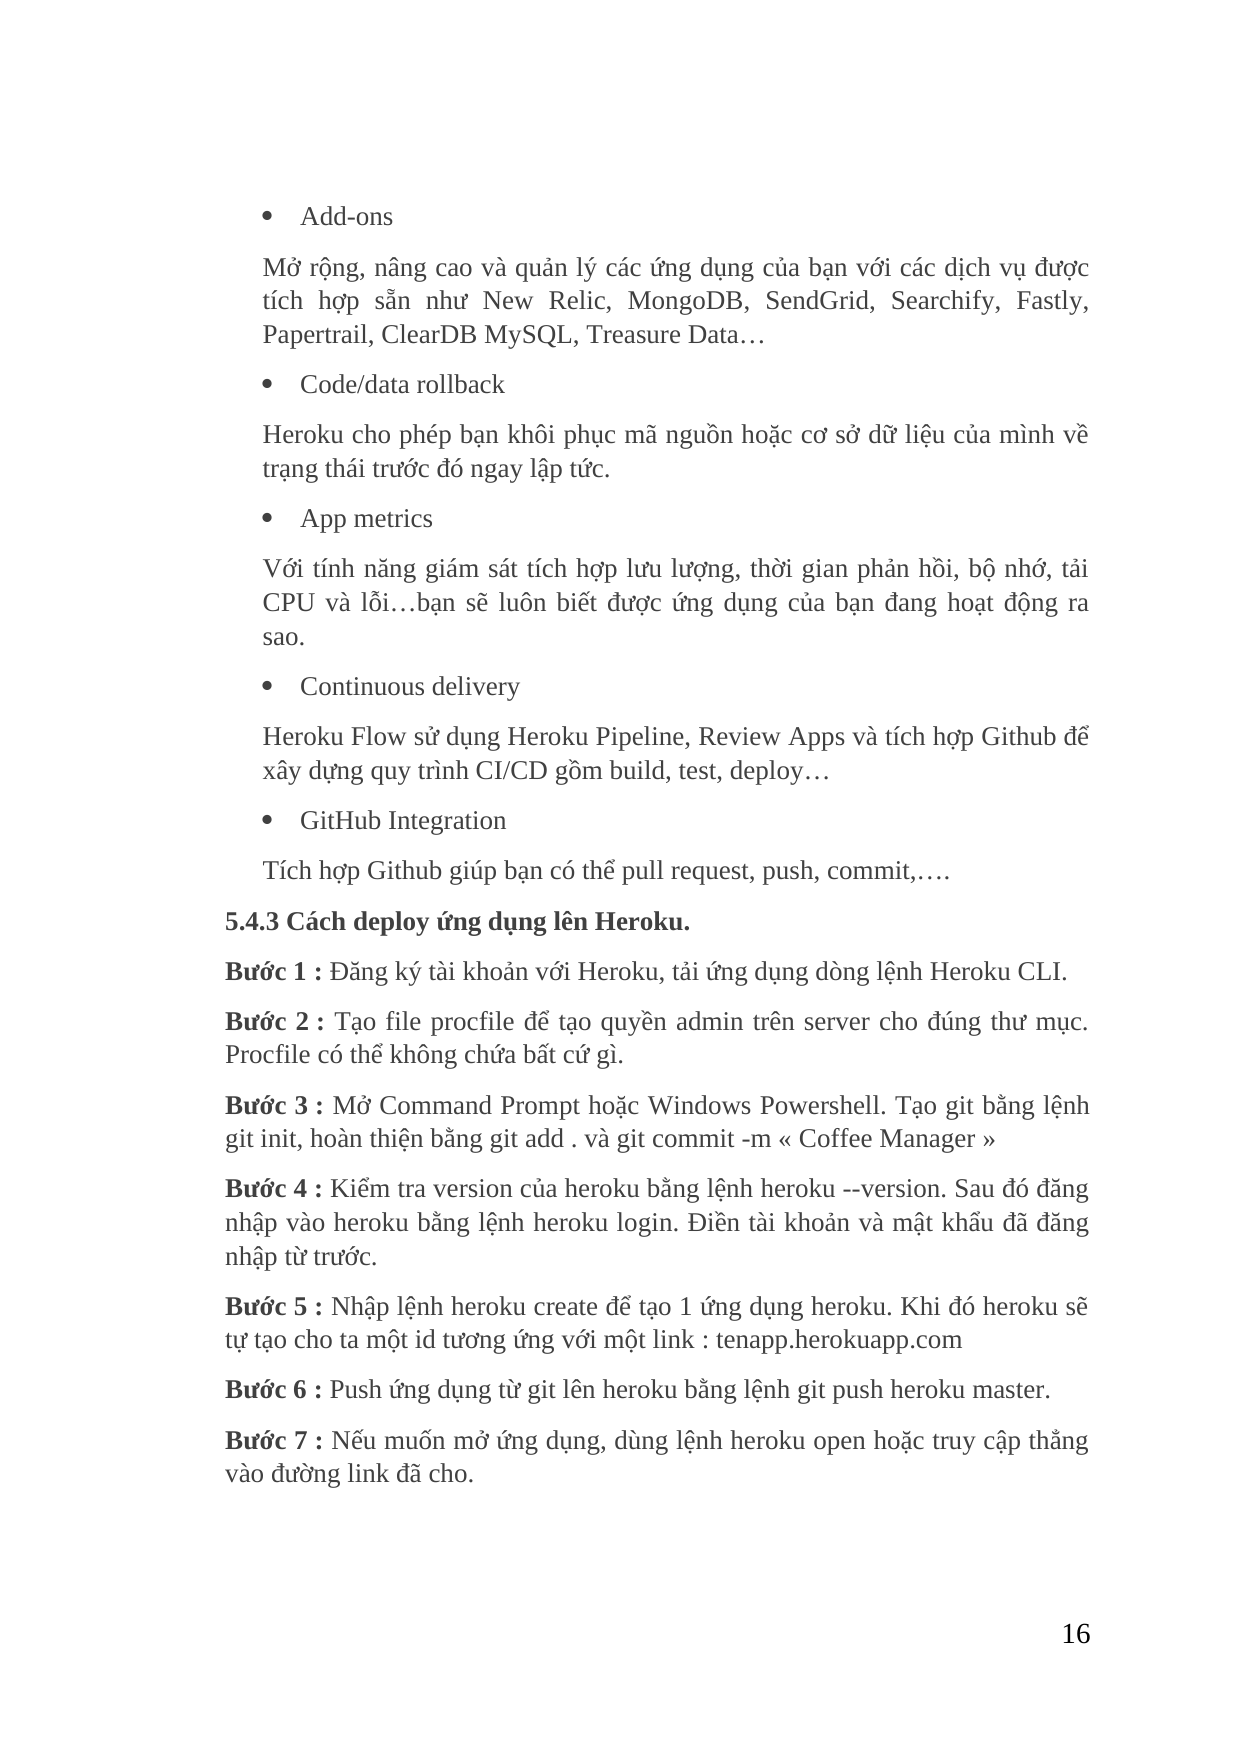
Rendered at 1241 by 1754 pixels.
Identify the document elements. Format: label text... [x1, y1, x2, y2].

text Heroku cho phép bạn khôi phục mã nguồn hoặc cơ sở dữ liệu của mình về trạng thái trước đó ngay lập tức. [262, 418, 1090, 483]
text Bước 3 : Mở Command Prompt hoặc Windows Powershell. Tạo git bằng lệnh git init, hoàn thiện bằng git add . và git commit -m « Coffee Manager » [225, 1089, 1090, 1153]
text Với tính năng giám sát tích hợp lưu lượng, thời gian phản hồi, bộ nhớ, tải CPU và lỗi…bạn sẽ luôn biết được ứng dụng của bạn đang hoạt động ra sao. [262, 552, 1090, 651]
list Add-ons [262, 200, 1090, 231]
list GitHub Integration [262, 804, 1090, 835]
text Mở rộng, nâng cao và quản lý các ứng dụng của bạn với các dịch vụ được tích hợp sẵn như New Relic, MongoDB, SendGrid, Searchify, Fastly, Papertrail, ClearDB MySQL, Treasure Data… [262, 251, 1090, 349]
list App metrics [262, 502, 1090, 533]
list Code/data rollback [262, 368, 1090, 399]
text 5.4.3 Cách deploy ứng dụng lên Heroku. [225, 904, 1090, 936]
text Bước 2 : Tạo file procfile để tạo quyền admin trên server cho đúng thư mục. Procfile có thể không chứa bất cứ gì. [225, 1005, 1090, 1070]
text Bước 6 : Push ứng dụng từ git lên heroku bằng lệnh git push heroku master. [225, 1373, 1090, 1405]
text Bước 5 : Nhập lệnh heroku create để tạo 1 ứng dụng heroku. Khi đó heroku sẽ tự tạo cho ta một id tương ứng với một link : tenapp.herokuapp.com [225, 1290, 1090, 1354]
list Continuous delivery [262, 670, 1090, 701]
text Bước 1 : Đăng ký tài khoản với Heroku, tải ứng dụng dòng lệnh Heroku CLI. [225, 955, 1090, 986]
text Bước 7 : Nếu muốn mở ứng dụng, dùng lệnh heroku open hoặc truy cập thẳng vào đường link đã cho. [225, 1424, 1090, 1488]
text Bước 4 : Kiểm tra version của heroku bằng lệnh heroku --version. Sau đó đăng nhập vào heroku bằng lệnh heroku login. Điền tài khoản và mật khẩu đã đăng nhập từ trước. [225, 1172, 1090, 1271]
text Heroku Flow sử dụng Heroku Pipeline, Review Apps và tích hợp Github để xây dựng quy trình CI/CD gồm build, test, deploy… [262, 720, 1090, 785]
text Tích hợp Github giúp bạn có thể pull request, push, commit,…. [262, 854, 1090, 886]
